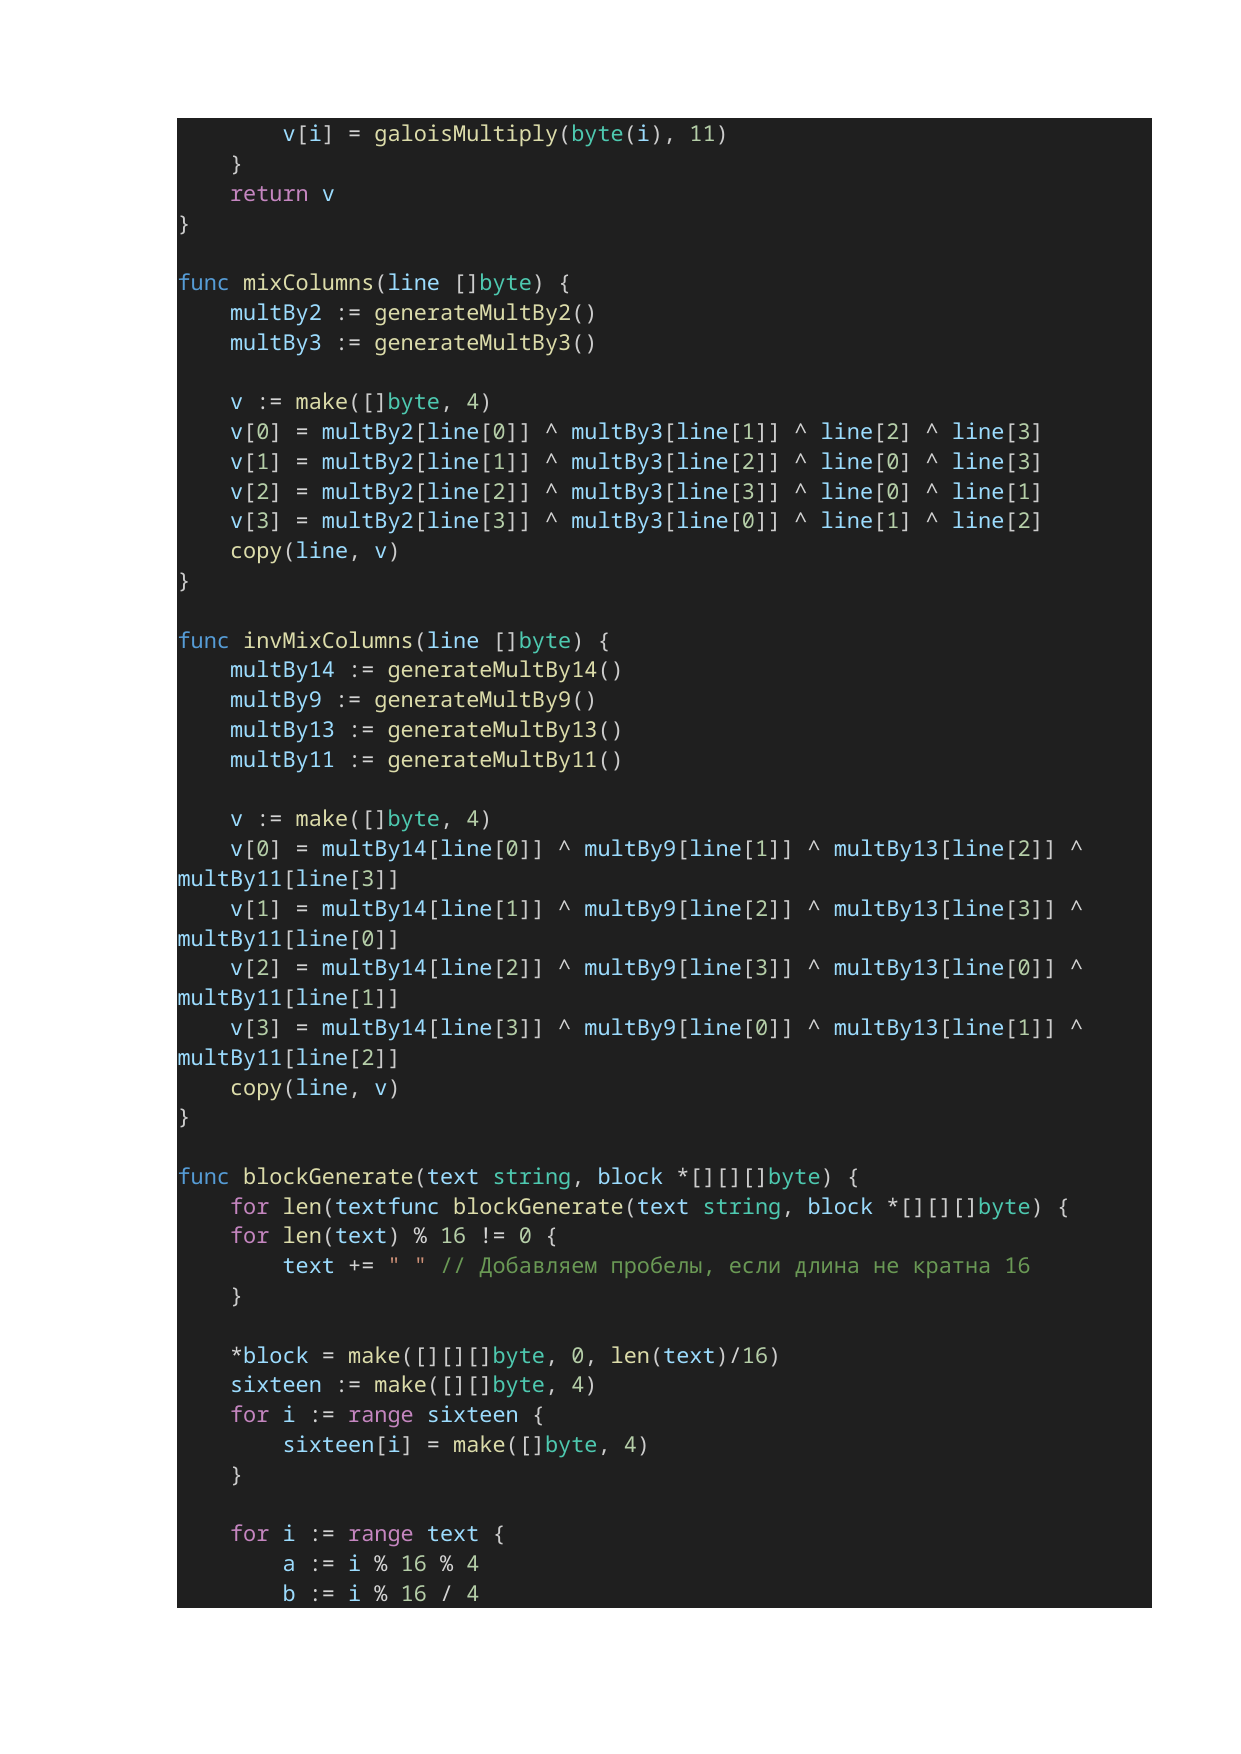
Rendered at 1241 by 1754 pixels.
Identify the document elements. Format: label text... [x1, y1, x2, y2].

text v[0] = multBy2[line[0]] ^ multBy3[line[1]] ^ line[2] ^ line[3] [177, 416, 1152, 446]
text a := i % 16 % 4 [177, 1548, 1152, 1578]
text for len(textfunc blockGenerate(text string, block *[][][]byte) { [177, 1191, 1152, 1220]
text multBy9 := generateMultBy9() [177, 684, 1152, 714]
text func mixColumns(line []byte) { [177, 267, 1152, 297]
text func blockGenerate(text string, block *[][][]byte) { [177, 1161, 1152, 1191]
text v[1] = multBy14[line[1]] ^ multBy9[line[2]] ^ multBy13[line[3]] ^ multBy11[line[0]] [177, 893, 1152, 952]
text v := make([]byte, 4) [177, 386, 1152, 416]
text v[3] = multBy2[line[3]] ^ multBy3[line[0]] ^ line[1] ^ line[2] [177, 505, 1152, 535]
text sixteen[i] = make([]byte, 4) [177, 1429, 1152, 1459]
text copy(line, v) [177, 1071, 1152, 1101]
text } [177, 207, 1152, 237]
text } [177, 1459, 1152, 1488]
text v[2] = multBy14[line[2]] ^ multBy9[line[3]] ^ multBy13[line[0]] ^ multBy11[line[1]] [177, 952, 1152, 1012]
text *block = make([][][]byte, 0, len(text)/16) [177, 1339, 1152, 1369]
text v := make([]byte, 4) [177, 803, 1152, 833]
text multBy3 := generateMultBy3() [177, 327, 1152, 356]
text for len(text) % 16 != 0 { [177, 1220, 1152, 1250]
text copy(line, v) [177, 535, 1152, 565]
text return v [177, 178, 1152, 207]
text for i := range sixteen { [177, 1399, 1152, 1429]
text func invMixColumns(line []byte) { [177, 624, 1152, 654]
text } [177, 1280, 1152, 1310]
text text += " " // Добавляем пробелы, если длина не кратна 16 [177, 1250, 1152, 1280]
text multBy13 := generateMultBy13() [177, 714, 1152, 744]
text v[i] = galoisMultiply(byte(i), 11) [177, 118, 1152, 148]
text b := i % 16 / 4 [177, 1578, 1152, 1608]
text multBy14 := generateMultBy14() [177, 654, 1152, 684]
text } [177, 565, 1152, 595]
text v[2] = multBy2[line[2]] ^ multBy3[line[3]] ^ line[0] ^ line[1] [177, 476, 1152, 505]
text v[3] = multBy14[line[3]] ^ multBy9[line[0]] ^ multBy13[line[1]] ^ multBy11[line[2]] [177, 1012, 1152, 1071]
text multBy2 := generateMultBy2() [177, 297, 1152, 327]
text } [177, 1101, 1152, 1131]
text } [177, 148, 1152, 178]
text v[1] = multBy2[line[1]] ^ multBy3[line[2]] ^ line[0] ^ line[3] [177, 446, 1152, 476]
text v[0] = multBy14[line[0]] ^ multBy9[line[1]] ^ multBy13[line[2]] ^ multBy11[line[3]] [177, 833, 1152, 893]
text multBy11 := generateMultBy11() [177, 744, 1152, 773]
text sixteen := make([][]byte, 4) [177, 1369, 1152, 1399]
text for i := range text { [177, 1518, 1152, 1548]
